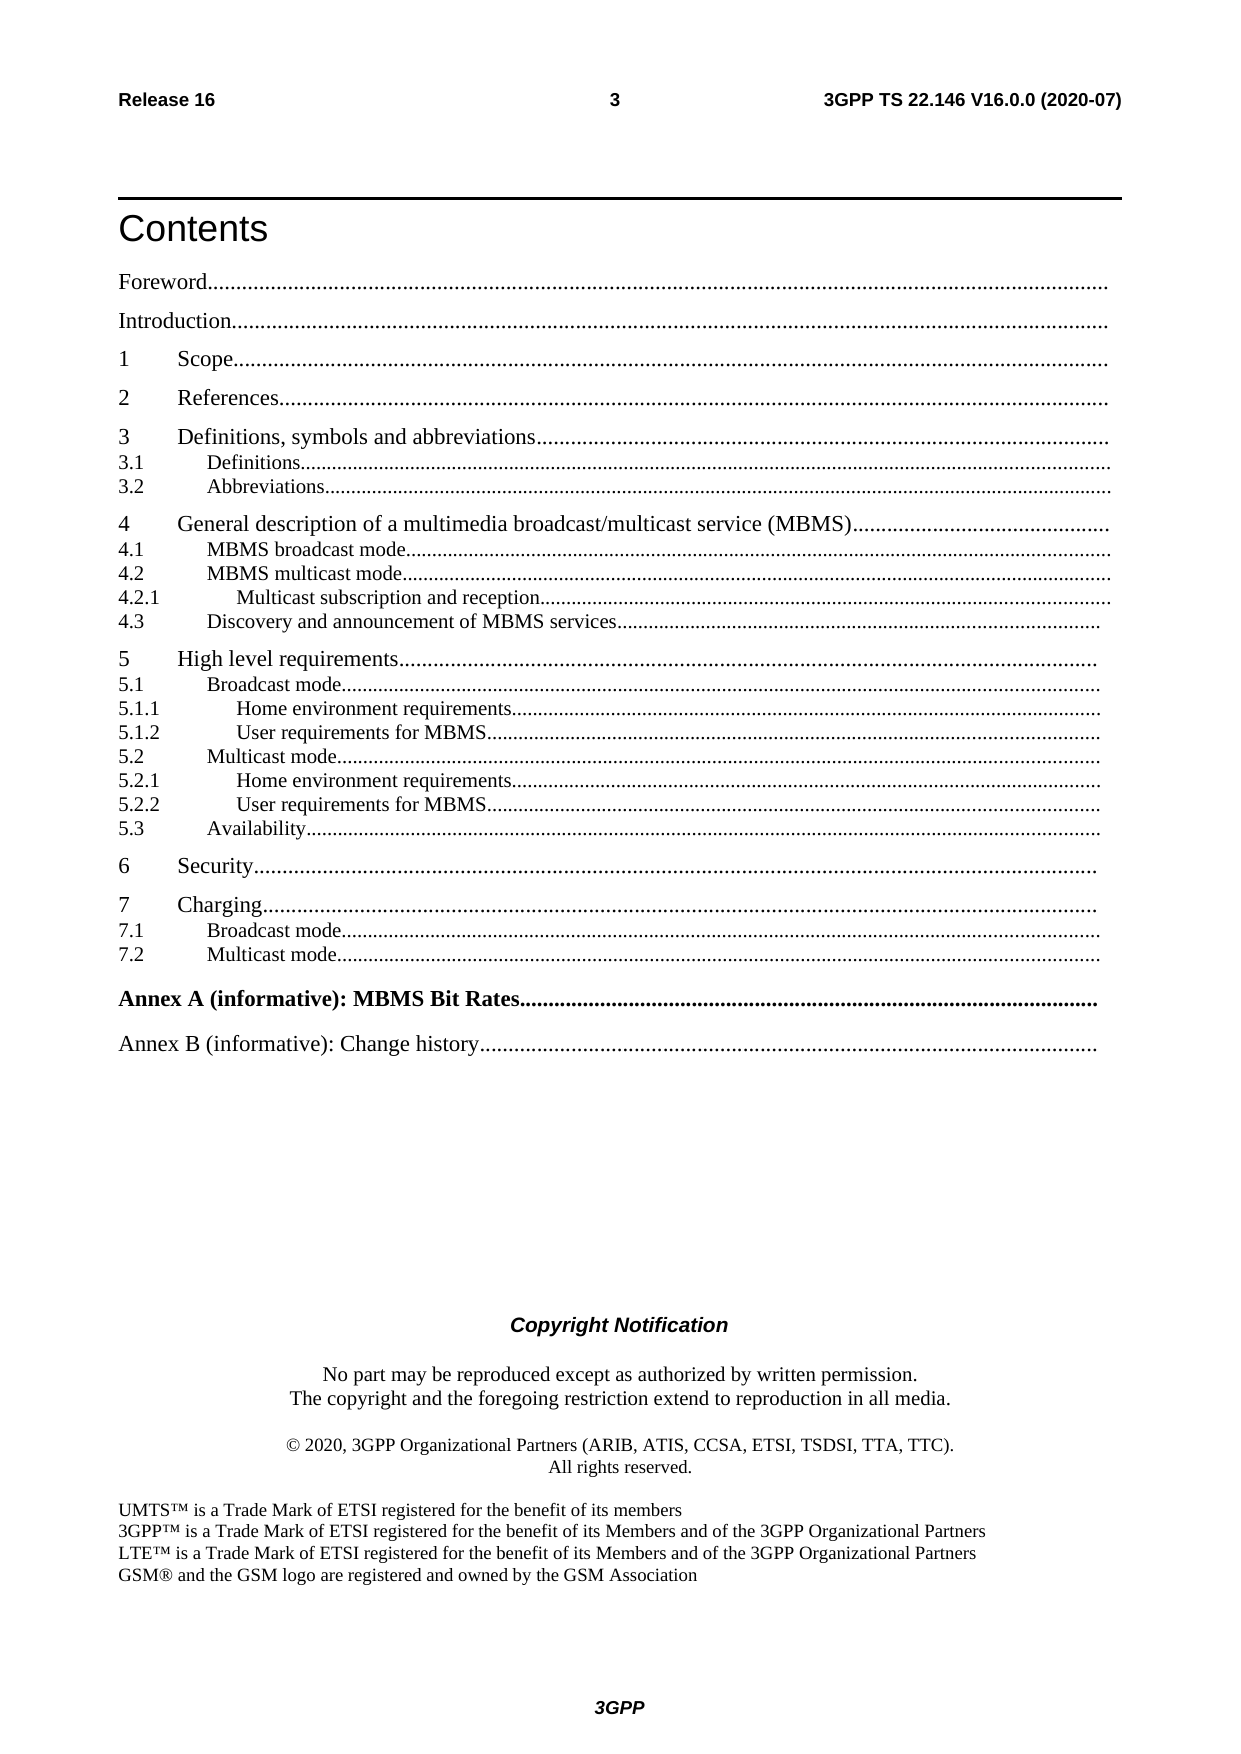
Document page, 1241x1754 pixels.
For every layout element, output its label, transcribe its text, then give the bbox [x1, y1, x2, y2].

text Contents [118, 200, 1122, 249]
